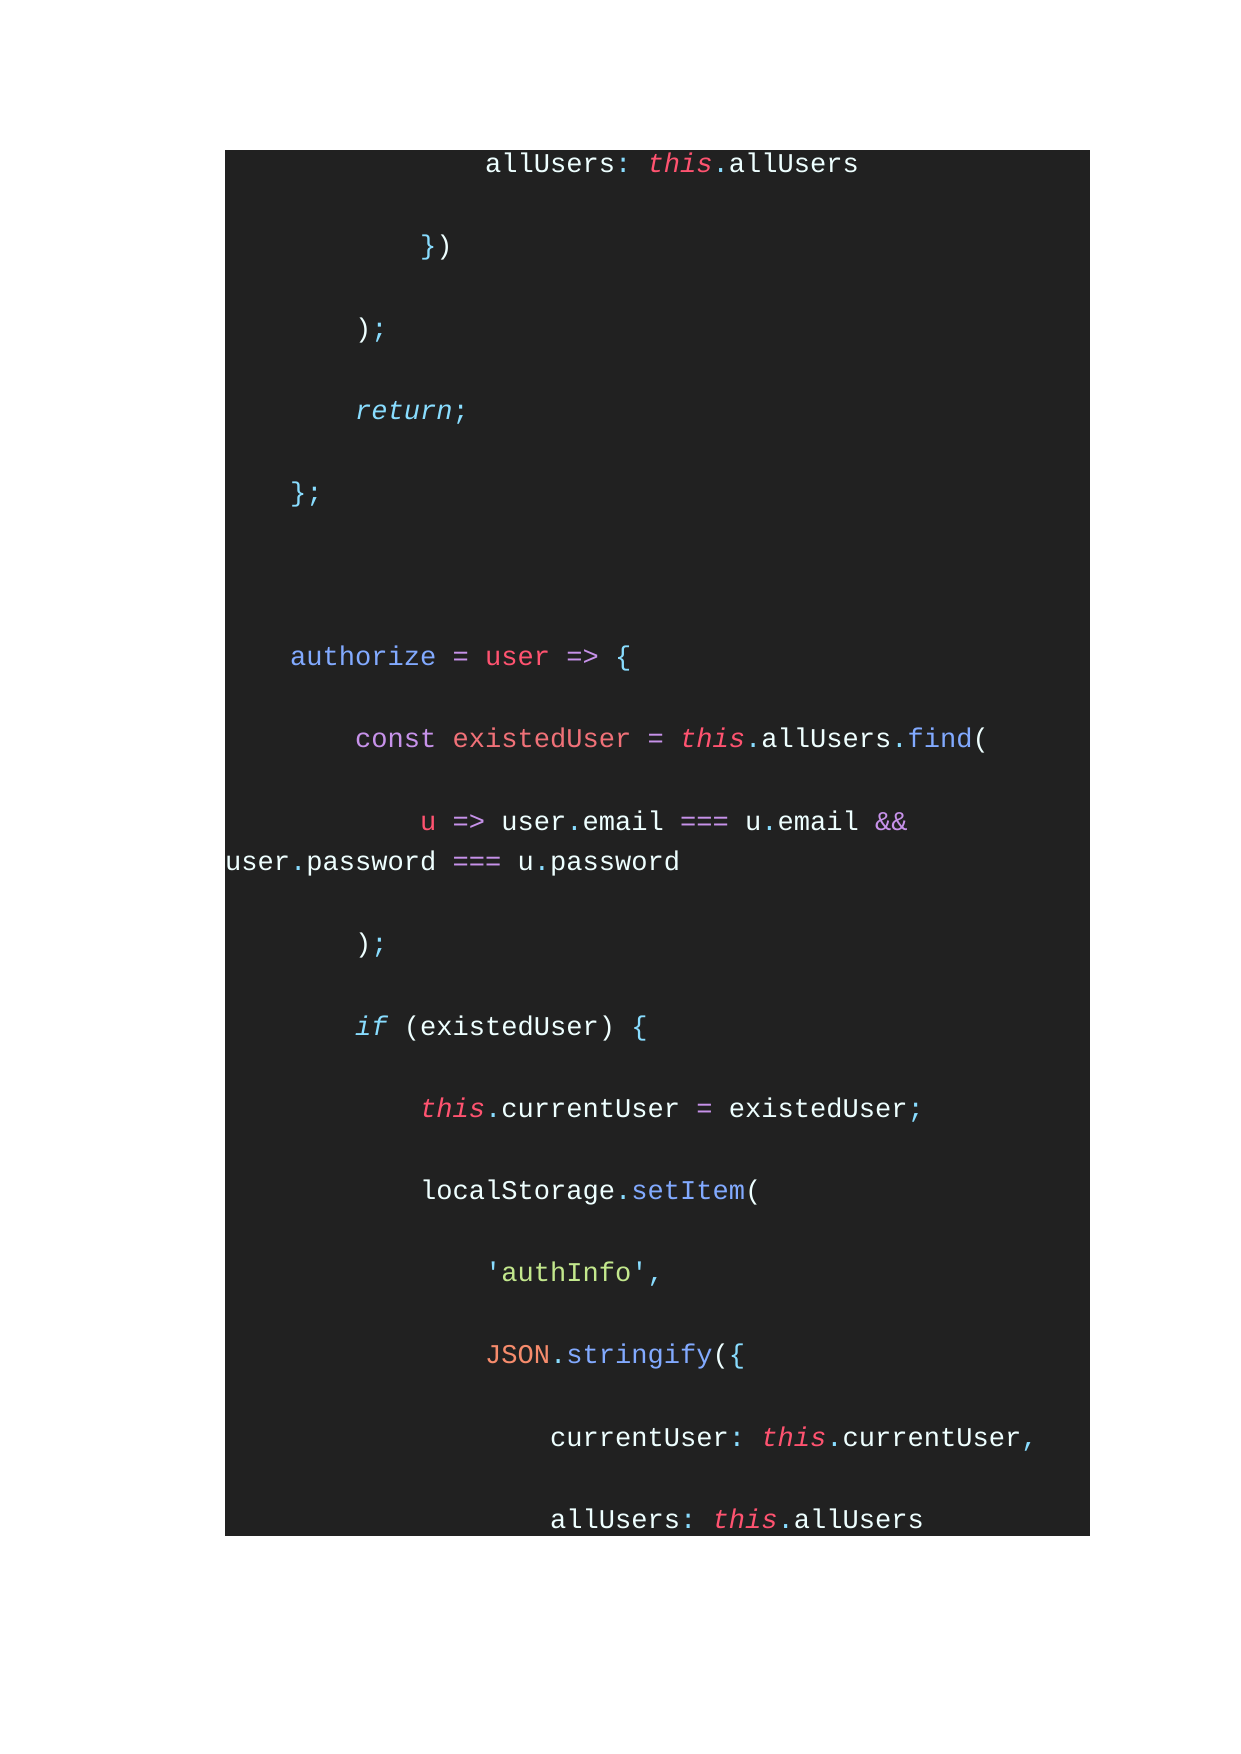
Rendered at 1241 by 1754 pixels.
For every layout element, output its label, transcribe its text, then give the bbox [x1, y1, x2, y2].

subtitle return; [225, 397, 1090, 427]
subtitle ); [225, 930, 1090, 961]
subtitle ); [225, 314, 1090, 345]
subtitle allUsers: this.allUsers [225, 1506, 1090, 1536]
subtitle u => user.email === u.email && user.password === u.password [225, 807, 1090, 879]
subtitle const existedUser = this.allUsers.find( [225, 725, 1090, 756]
subtitle currentUser: this.currentUser, [225, 1423, 1090, 1454]
subtitle }) [225, 232, 1090, 263]
subtitle if (existedUser) { [225, 1012, 1090, 1043]
subtitle }; [225, 479, 1090, 509]
subtitle 'authInfo', [225, 1259, 1090, 1290]
subtitle localStorage.setItem( [225, 1177, 1090, 1207]
subtitle allUsers: this.allUsers [225, 150, 1090, 181]
subtitle this.currentUser = existedUser; [225, 1094, 1090, 1125]
subtitle JSON.stringify({ [225, 1341, 1090, 1372]
subtitle authorize = user => { [225, 643, 1090, 674]
